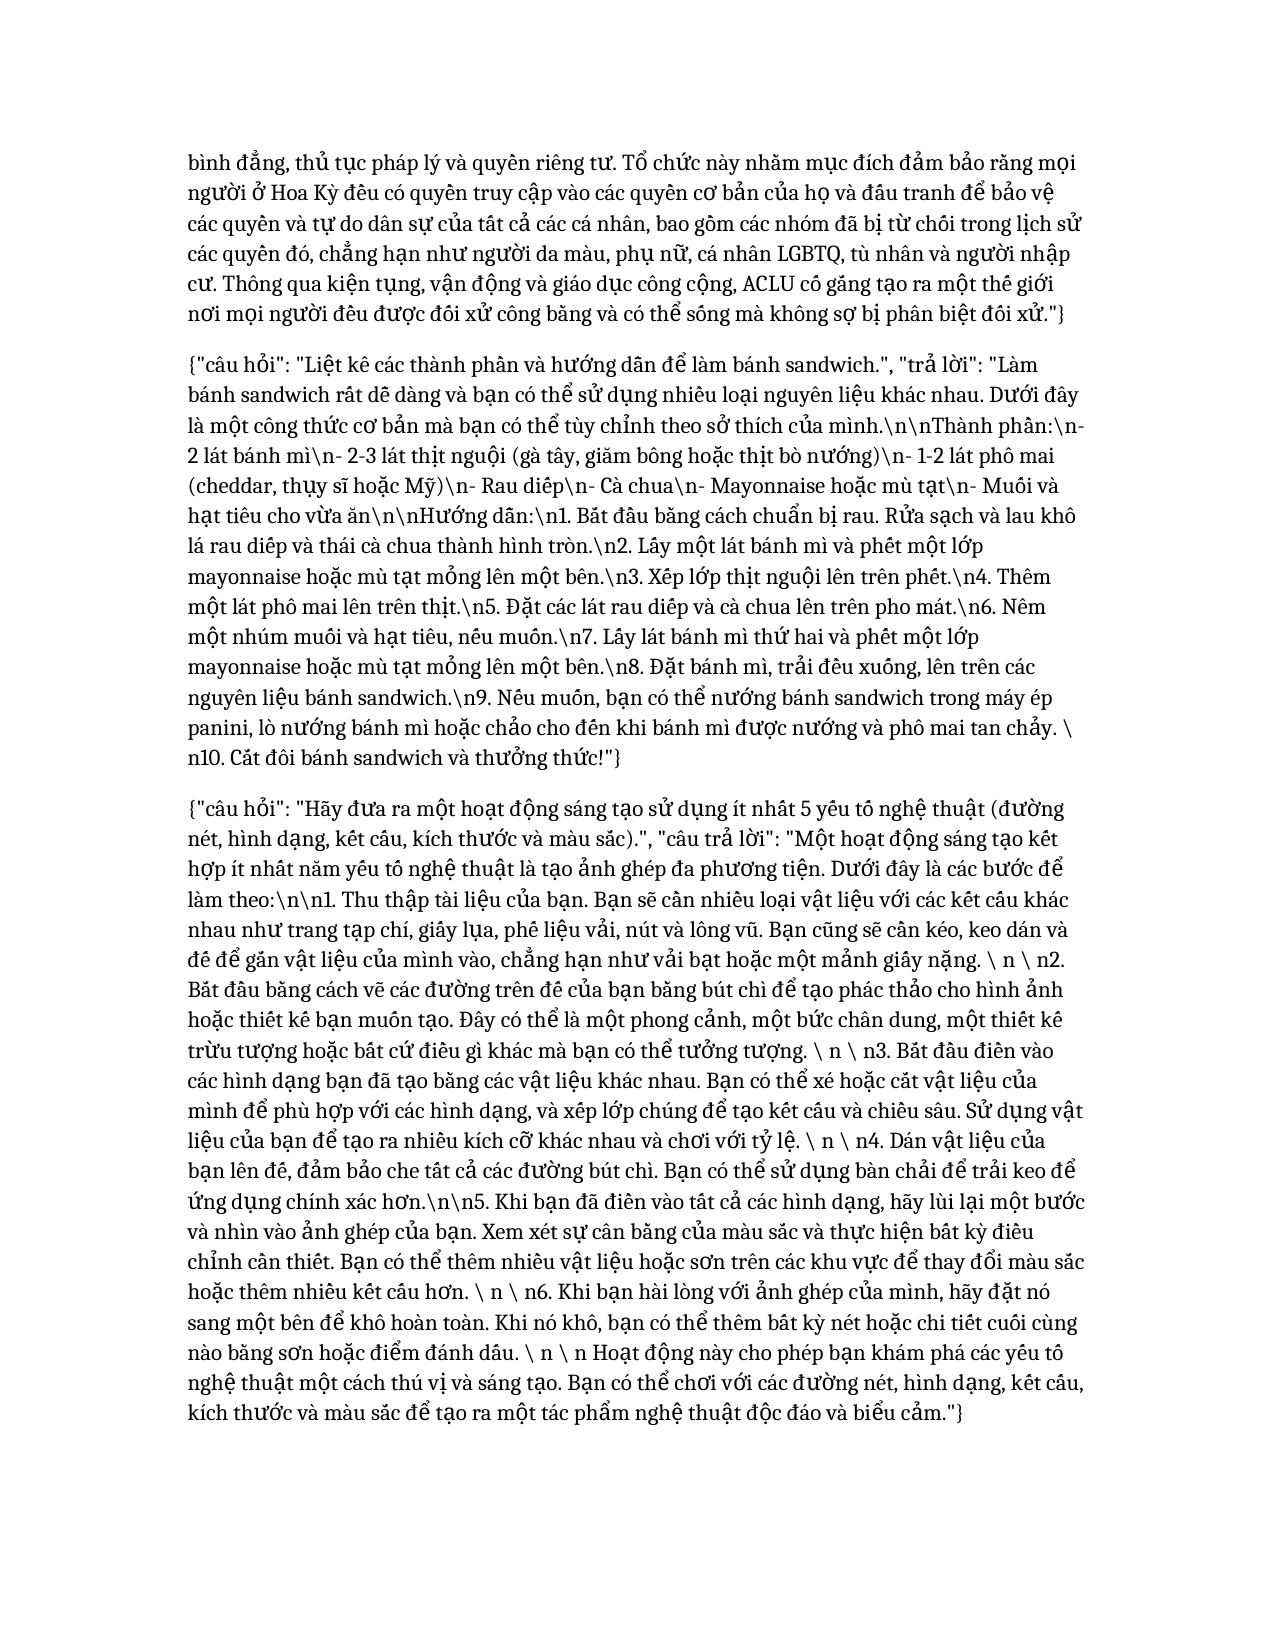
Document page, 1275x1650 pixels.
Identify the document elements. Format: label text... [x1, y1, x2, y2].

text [187, 150, 1087, 327]
text {"câu hỏi": "Hãy đưa ra một hoạt động sáng tạo sử dụng ít nhất 5 yếu tố nghệ thuật (đường nét, hình dạng, kết cấu, kích thước và màu sắc).", "câu trả lời": "Một hoạt động sáng tạo kết hợp ít nhất năm yếu tố nghệ thuật là tạo ảnh ghép đa phương tiện. Dưới đây là các bước để làm theo:\n\n1. Thu thập tài liệu của bạn. Bạn sẽ cần nhiều loại vật liệu với các kết cấu khác nhau như trang tạp chí, giấy lụa, phế liệu vải, nút và lông vũ. Bạn cũng sẽ cần kéo, keo dán và đế để gắn vật liệu của mình vào, chẳng hạn như vải bạt hoặc một mảnh giấy nặng. \ n \ n2. Bắt đầu bằng cách vẽ các đường trên đế của bạn bằng bút chì để tạo phác thảo cho hình ảnh hoặc thiết kế bạn muốn tạo. Đây có thể là một phong cảnh, một bức chân dung, một thiết kế trừu tượng hoặc bất cứ điều gì khác mà bạn có thể tưởng tượng. \ n \ n3. Bắt đầu điền vào các hình dạng bạn đã tạo bằng các vật liệu khác nhau. Bạn có thể xé hoặc cắt vật liệu của mình để phù hợp với các hình dạng, và xếp lớp chúng để tạo kết cấu và chiều sâu. Sử dụng vật liệu của bạn để tạo ra nhiều kích cỡ khác nhau và chơi với tỷ lệ. \ n \ n4. Dán vật liệu của bạn lên đế, đảm bảo che tất cả các đường bút chì. Bạn có thể sử dụng bàn chải để trải keo để ứng dụng chính xác hơn.\n\n5. Khi bạn đã điền vào tất cả các hình dạng, hãy lùi lại một bước và nhìn vào ảnh ghép của bạn. Xem xét sự cân bằng của màu sắc và thực hiện bất kỳ điều chỉnh cần thiết. Bạn có thể thêm nhiều vật liệu hoặc sơn trên các khu vực để thay đổi màu sắc hoặc thêm nhiều kết cấu hơn. \ n \ n6. Khi bạn hài lòng với ảnh ghép của mình, hãy đặt nó sang một bên để khô hoàn toàn. Khi nó khô, bạn có thể thêm bất kỳ nét hoặc chi tiết cuối cùng nào bằng sơn hoặc điểm đánh dấu. \ n \ n Hoạt động này cho phép bạn khám phá các yếu tố nghệ thuật một cách thú vị và sáng tạo. Bạn có thể chơi với các đường nét, hình dạng, kết cấu, kích thước và màu sắc để tạo ra một tác phẩm nghệ thuật độc đáo và biểu cảm."} [187, 796, 1087, 1426]
text {"câu hỏi": "Liệt kê các thành phần và hướng dẫn để làm bánh sandwich.", "trả lời": "Làm bánh sandwich rất dễ dàng và bạn có thể sử dụng nhiều loại nguyên liệu khác nhau. Dưới đây là một công thức cơ bản mà bạn có thể tùy chỉnh theo sở thích của mình.\n\nThành phần:\n- 2 lát bánh mì\n- 2-3 lát thịt nguội (gà tây, giăm bông hoặc thịt bò nướng)\n- 1-2 lát phô mai (cheddar, thụy sĩ hoặc Mỹ)\n- Rau diếp\n- Cà chua\n- Mayonnaise hoặc mù tạt\n- Muối và hạt tiêu cho vừa ăn\n\nHướng dẫn:\n1. Bắt đầu bằng cách chuẩn bị rau. Rửa sạch và lau khô lá rau diếp và thái cà chua thành hình tròn.\n2. Lấy một lát bánh mì và phết một lớp mayonnaise hoặc mù tạt mỏng lên một bên.\n3. Xếp lớp thịt nguội lên trên phết.\n4. Thêm một lát phô mai lên trên thịt.\n5. Đặt các lát rau diếp và cà chua lên trên pho mát.\n6. Nêm một nhúm muối và hạt tiêu, nếu muốn.\n7. Lấy lát bánh mì thứ hai và phết một lớp mayonnaise hoặc mù tạt mỏng lên một bên.\n8. Đặt bánh mì, trải đều xuống, lên trên các nguyên liệu bánh sandwich.\n9. Nếu muốn, bạn có thể nướng bánh sandwich trong máy ép panini, lò nướng bánh mì hoặc chảo cho đến khi bánh mì được nướng và phô mai tan chảy. \ n10. Cắt đôi bánh sandwich và thưởng thức!"} [187, 352, 1087, 771]
